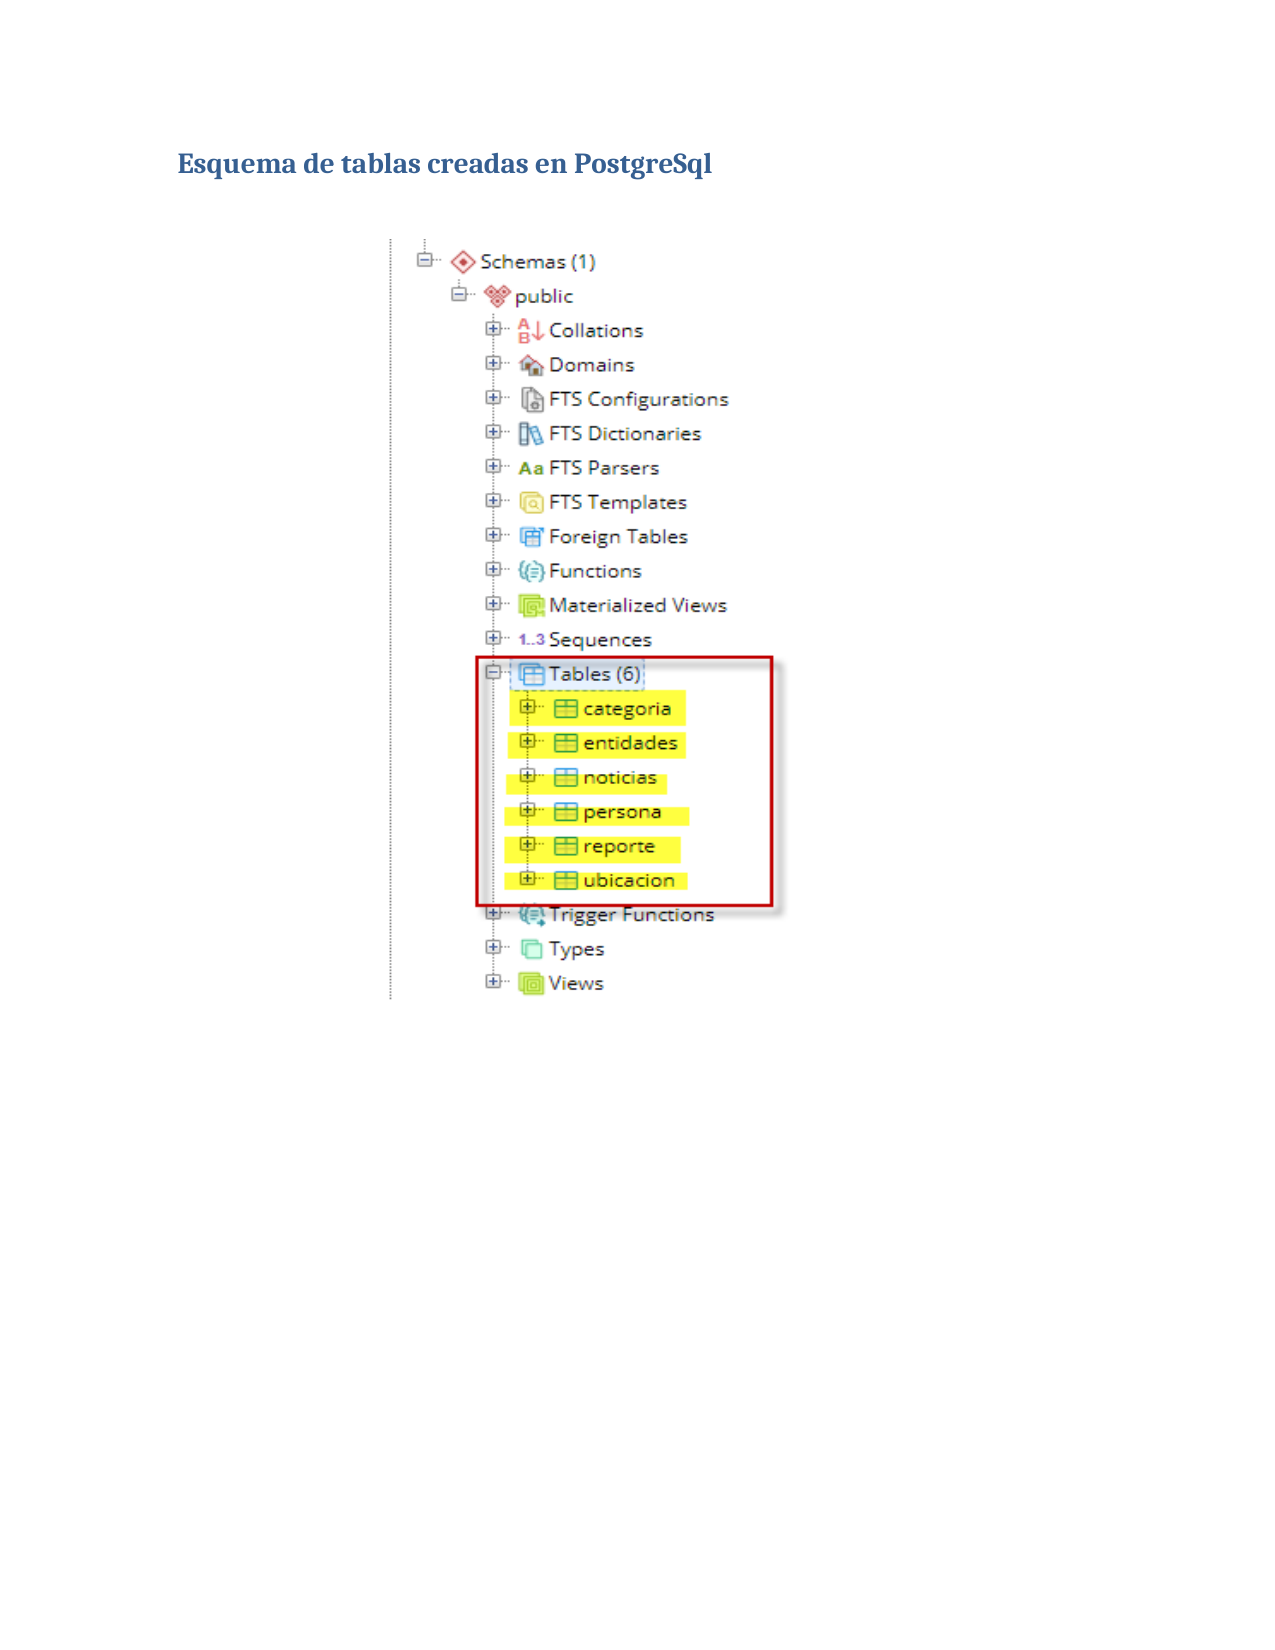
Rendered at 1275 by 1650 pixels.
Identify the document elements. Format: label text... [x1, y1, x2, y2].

picture [366, 239, 909, 1001]
subtitle Esquema de tablas creadas en PostgreSql [177, 148, 1098, 181]
